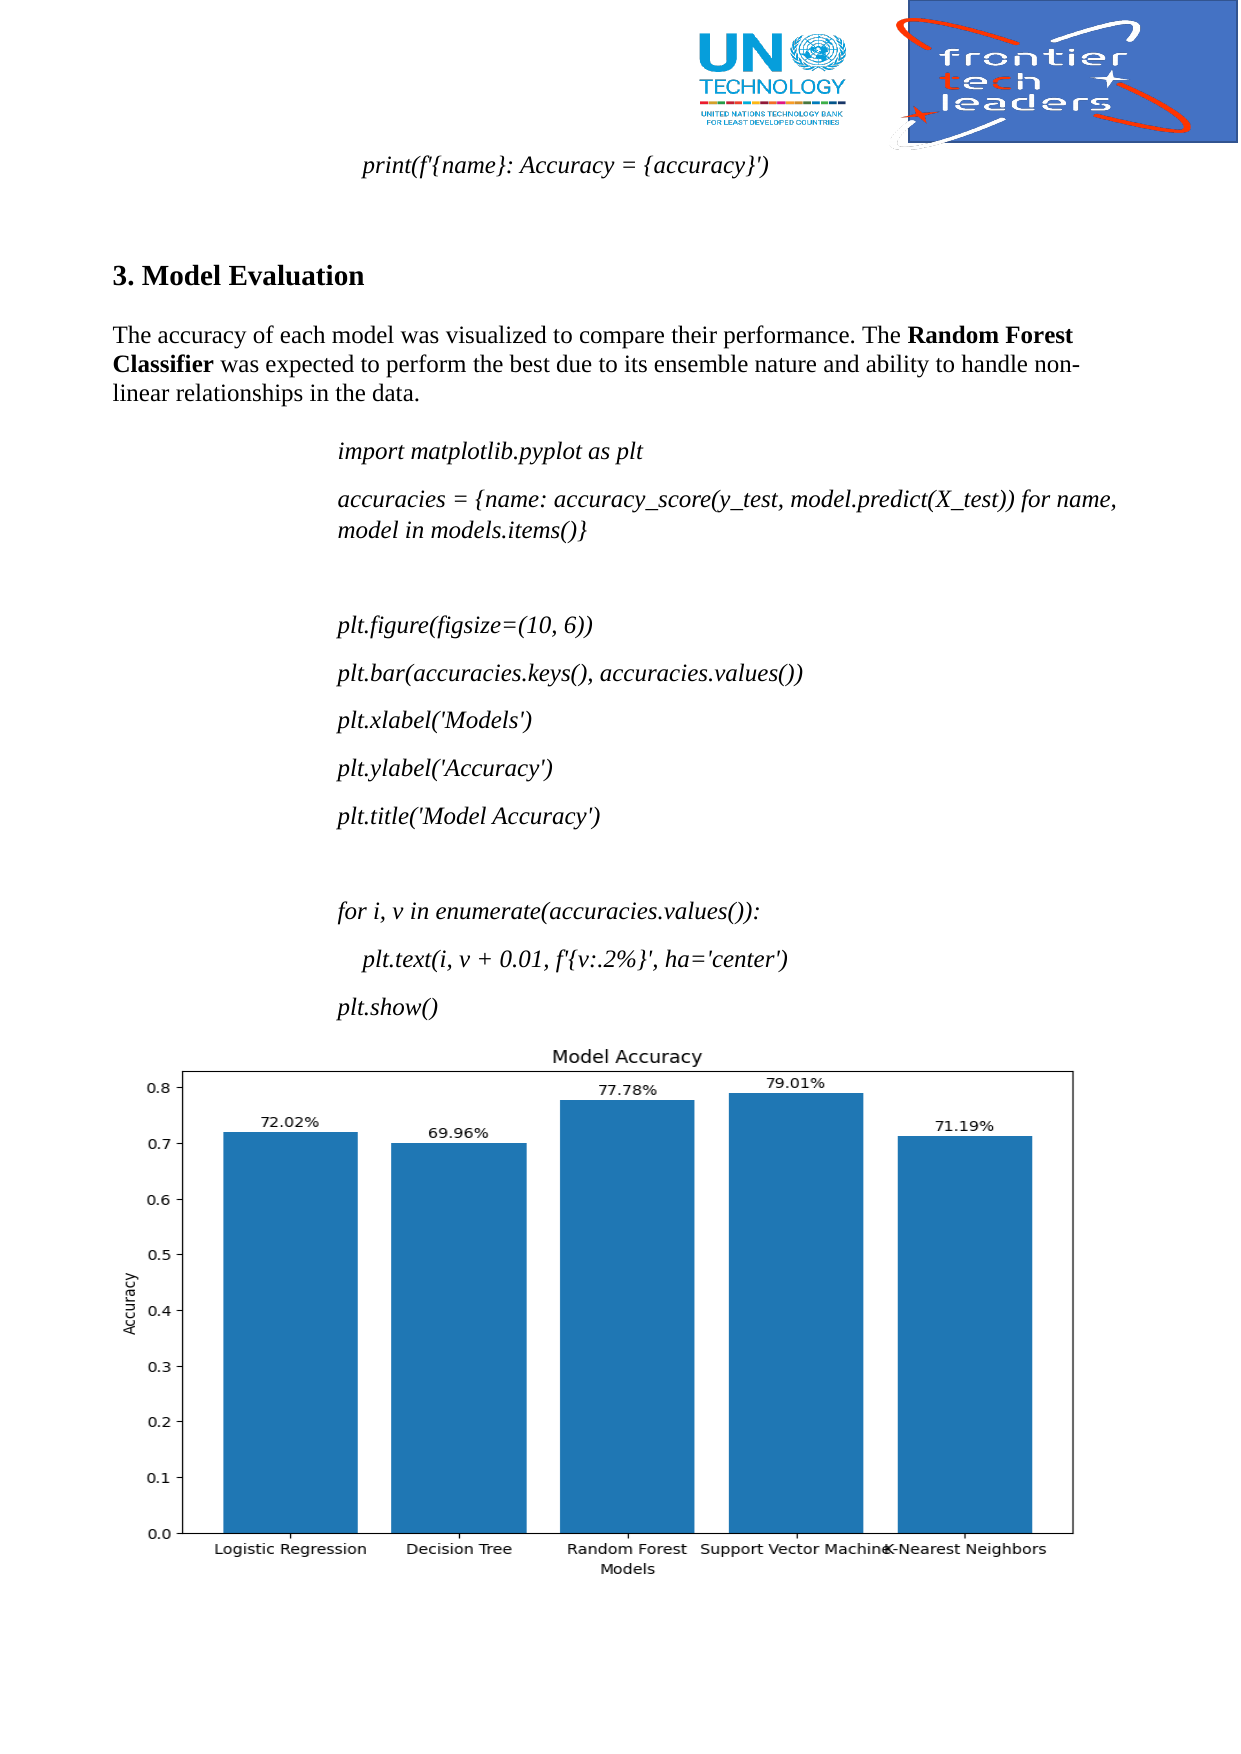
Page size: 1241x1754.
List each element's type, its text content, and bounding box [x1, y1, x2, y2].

text 3. Model Evaluation [112, 258, 1128, 291]
text plt.ylabel('Accuracy') [337, 753, 1128, 782]
picture [693, 31, 852, 129]
text for i, v in enumerate(accuracies.values()): [337, 896, 1128, 925]
text import matplotlib.pyplot as plt [337, 436, 1128, 465]
text plt.bar(accuracies.keys(), accuracies.values()) [337, 658, 1128, 687]
text plt.title('Model Accuracy') [337, 801, 1128, 830]
picture [112, 1039, 1084, 1586]
text plt.text(i, v + 0.01, f'{v:.2%}', ha='center') [337, 944, 1128, 973]
picture [889, 18, 1191, 150]
text plt.show() [337, 992, 1128, 1021]
text plt.figure(figsize=(10, 6)) [337, 610, 1128, 639]
text plt.xlabel('Models') [337, 706, 1128, 734]
text print(f'{name}: Accuracy = {accuracy}') [337, 150, 1128, 179]
text The accuracy of each model was visualized to compare their performance. The Random Forest Classifier was expected to perform the best due to its ensemble nature and ability to handle non-linear relationships in the data. [112, 321, 1128, 407]
text accuracies = {name: accuracy_score(y_test, model.predict(X_test)) for name, model in models.items()} [337, 484, 1128, 543]
